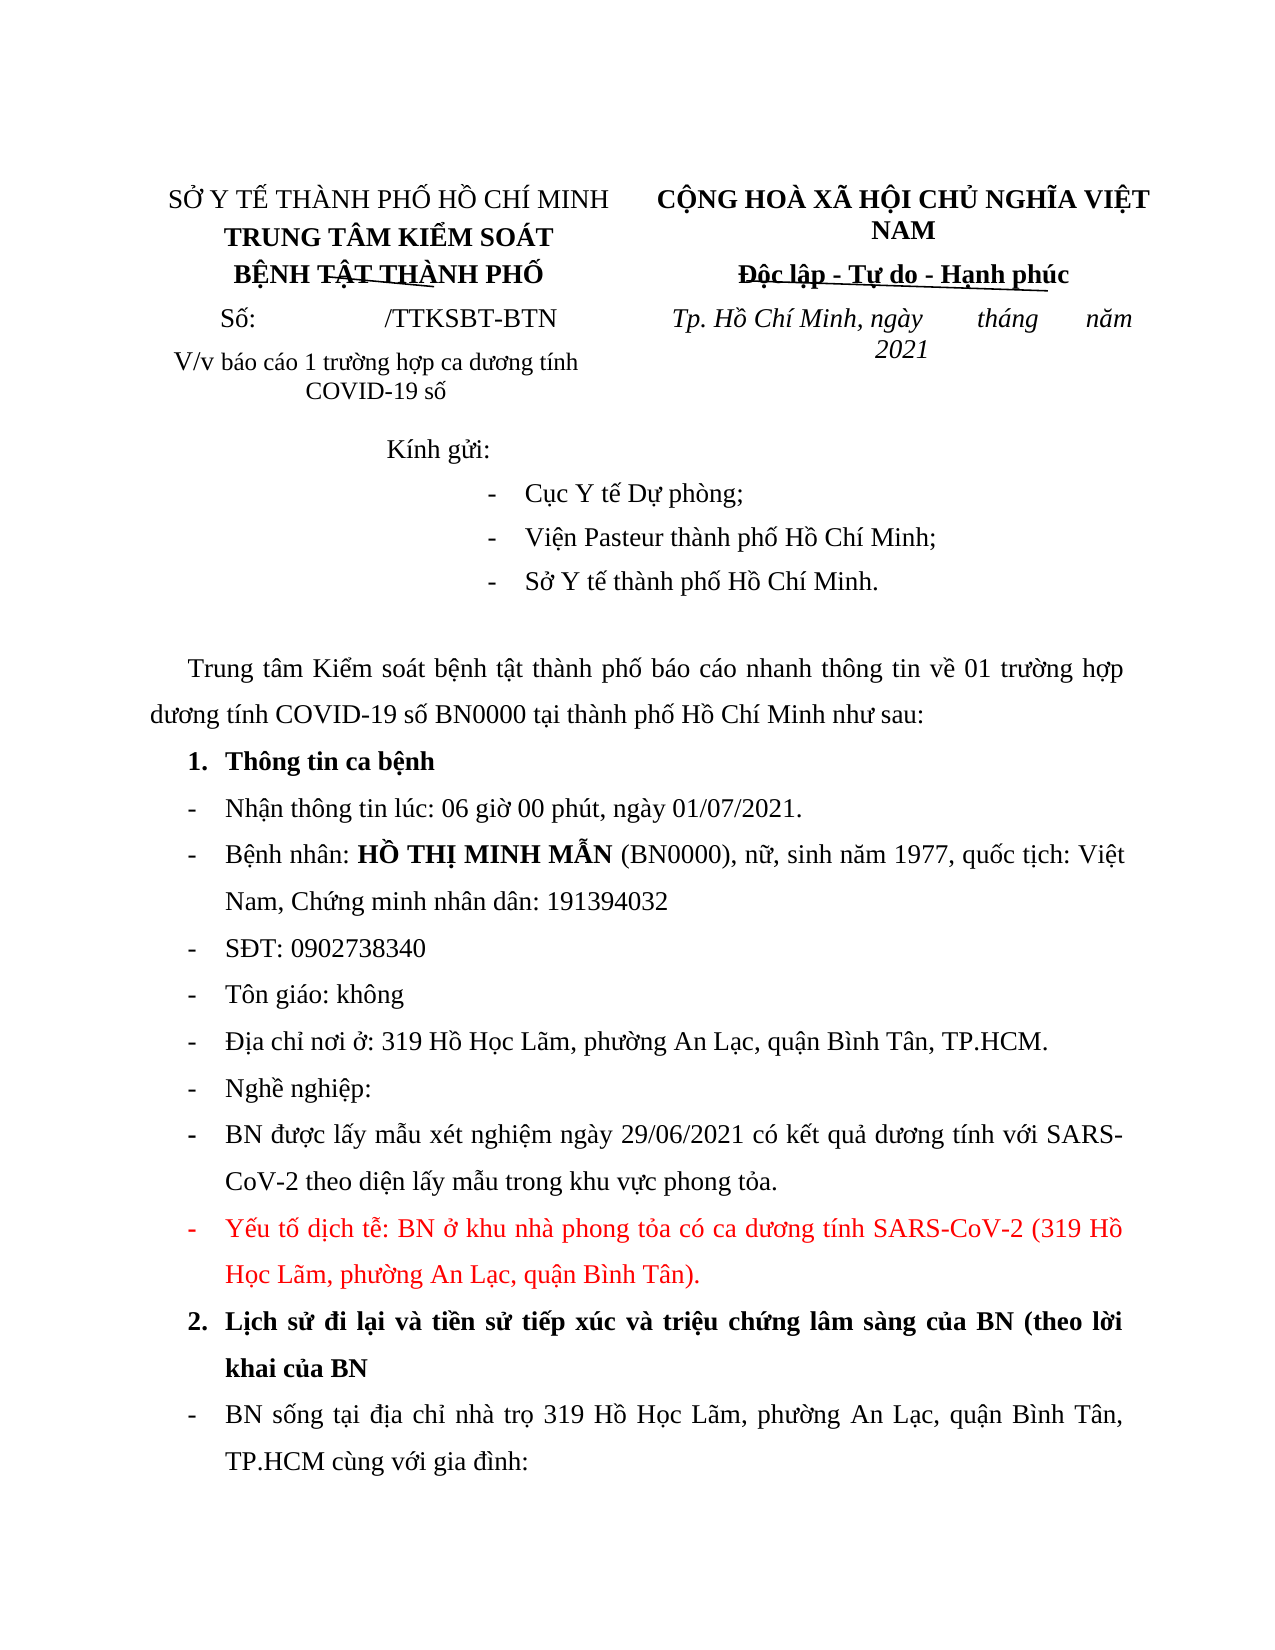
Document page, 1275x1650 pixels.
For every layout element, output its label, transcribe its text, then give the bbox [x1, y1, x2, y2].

table_header CỘNG HOÀ XÃ HỘI CHỦ NGHĨA VIỆT NAM Độc lập - Tự do - Hạnh phúc Tp. Hồ Chí Minh, ngày tháng năm 2021 [627, 183, 1179, 420]
list BN sống tại địa chỉ nhà trọ 319 Hồ Học Lãm, phường An Lạc, quận Bình Tân, TP.HCM cùng với gia đình: [187, 1398, 1125, 1476]
list Sở Y tế thành phố Hồ Chí Minh. [487, 564, 1125, 596]
list Bệnh nhân: HỒ THỊ MINH MẪN (BN0000), nữ, sinh năm 1977, quốc tịch: Việt Nam, Chứng minh nhân dân: 191394032 [187, 838, 1125, 916]
list Tôn giáo: không [187, 978, 1125, 1010]
list SĐT: 0902738340 [187, 932, 1125, 963]
list Nhận thông tin lúc: 06 giờ 00 phút, ngày 01/07/2021. [187, 792, 1125, 823]
table_header SỞ Y TẾ THÀNH PHỐ HỒ CHÍ MINH TRUNG TÂM KIỂM SOÁT BỆNH TẬT THÀNH PHỐ Số: /TTKSBT-BTN V/v báo cáo 1 trường hợp ca dương tính COVID-19 số [151, 183, 626, 420]
list Địa chỉ nơi ở: 319 Hồ Học Lãm, phường An Lạc, quận Bình Tân, TP.HCM. [187, 1025, 1125, 1056]
list Viện Pasteur thành phố Hồ Chí Minh; [487, 521, 1125, 552]
list BN được lấy mẫu xét nghiệm ngày 29/06/2021 có kết quả dương tính với SARS-CoV-2 theo diện lấy mẫu trong khu vực phong tỏa. [187, 1118, 1125, 1196]
list Lịch sử đi lại và tiền sử tiếp xúc và triệu chứng lâm sàng của BN (theo lời khai của BN [187, 1305, 1125, 1383]
list Yếu tố dịch tễ: BN ở khu nhà phong tỏa có ca dương tính SARS-CoV-2 (319 Hồ Học Lãm, phường An Lạc, quận Bình Tân). [187, 1212, 1125, 1290]
text Trung tâm Kiểm soát bệnh tật thành phố báo cáo nhanh thông tin về 01 trường hợp dương tính COVID-19 số BN0000 tại thành phố Hồ Chí Minh như sau: [150, 652, 1125, 730]
list Thông tin ca bệnh [187, 745, 1125, 776]
text Kính gửi: [150, 434, 1125, 465]
list Cục Y tế Dự phòng; [487, 477, 1125, 508]
list Nghề nghiệp: [187, 1072, 1125, 1103]
